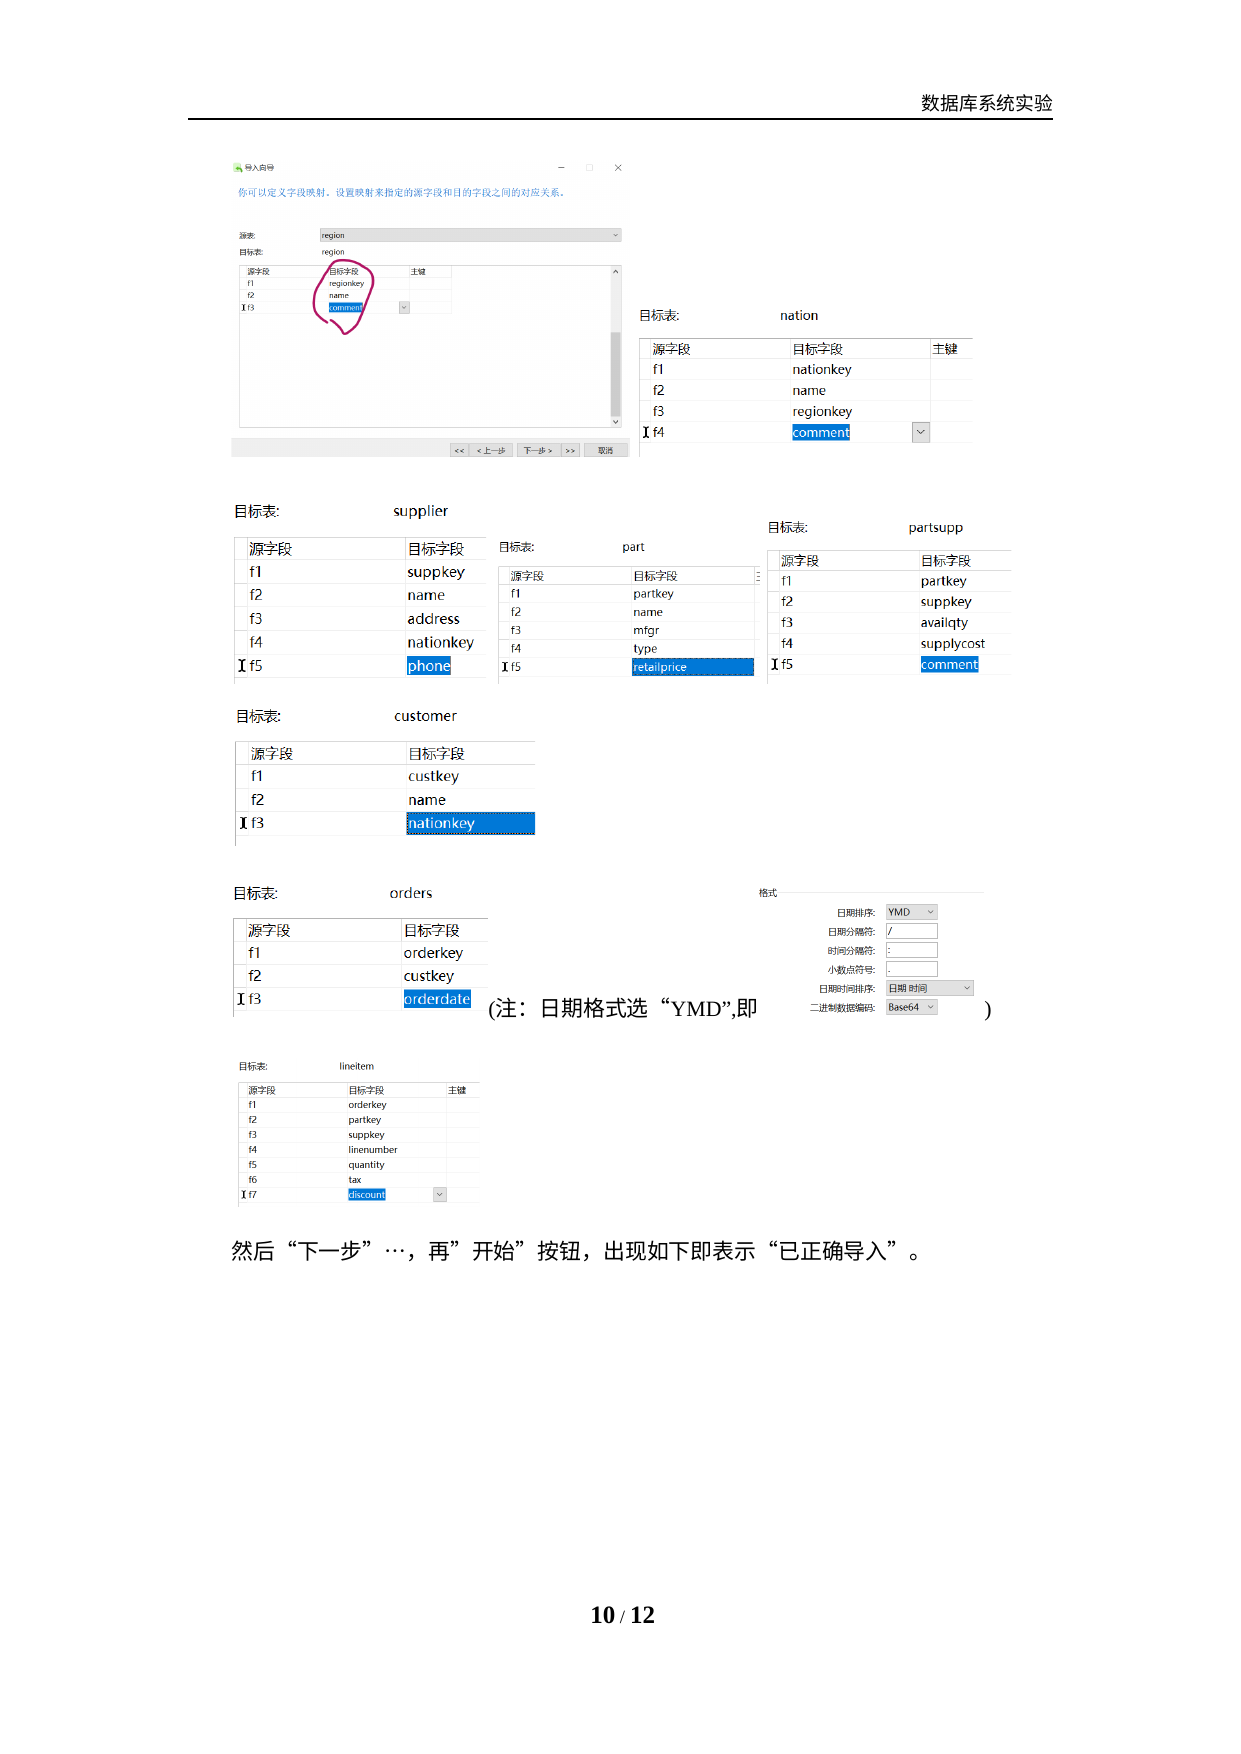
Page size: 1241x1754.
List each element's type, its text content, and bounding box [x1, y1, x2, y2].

picture [231, 497, 487, 684]
picture [491, 537, 760, 684]
picture [765, 515, 1012, 684]
picture [236, 1058, 480, 1207]
text 然后“下一步”…，再”开始”按钮，出现如下即表示“已正确导入”。 [187, 1234, 1053, 1266]
picture [231, 705, 536, 846]
picture [231, 160, 630, 457]
picture [635, 305, 973, 457]
picture [758, 885, 984, 1017]
picture [231, 880, 488, 1017]
